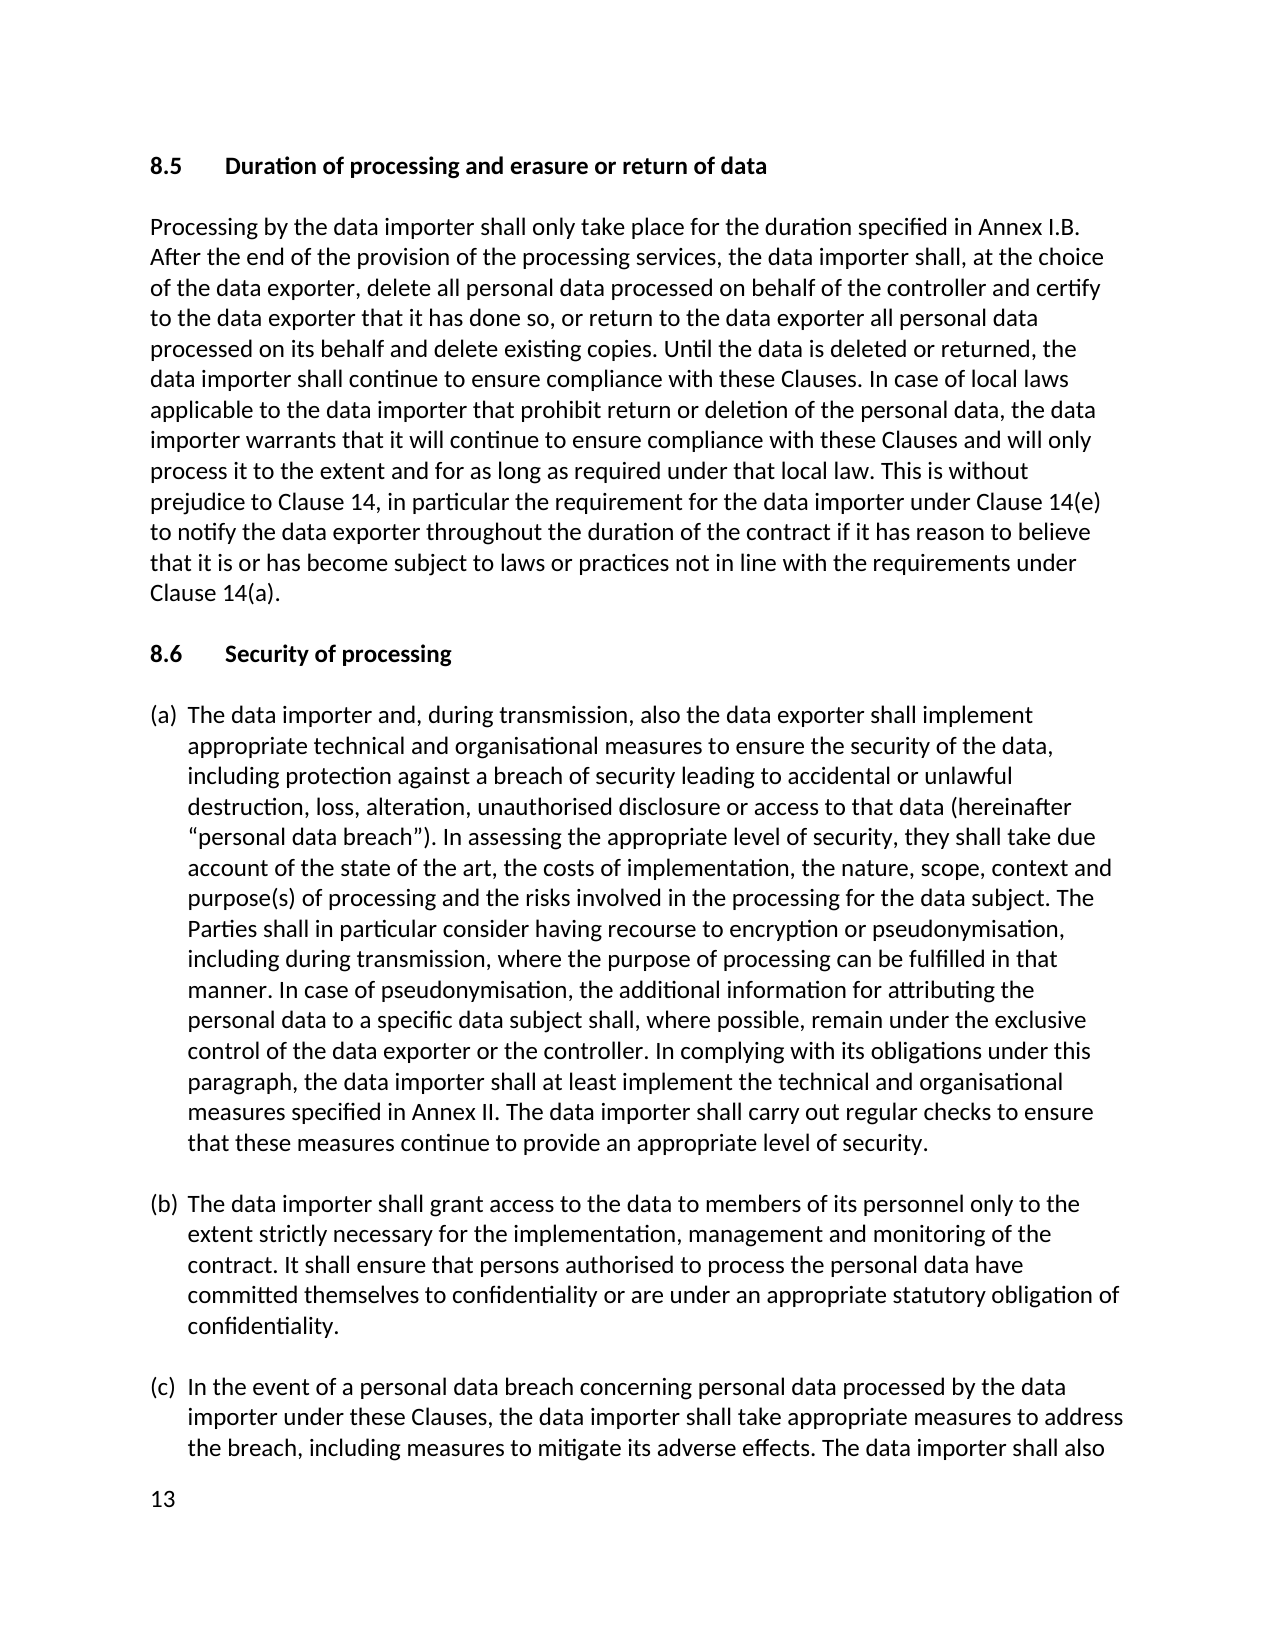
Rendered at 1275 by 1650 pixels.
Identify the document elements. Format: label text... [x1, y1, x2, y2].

text 8.5 Duration of processing and erasure or return of data [150, 150, 1125, 181]
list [150, 1371, 1125, 1462]
list The data importer shall grant access to the data to members of its personnel only to the extent strictly necessary for the implementation, management and monitoring of the contract. It shall ensure that persons authorised to process the personal data have committed themselves to confidentiality or are under an appropriate statutory obligation of confidentiality. [150, 1188, 1125, 1340]
list The data importer and, during transmission, also the data exporter shall implement appropriate technical and organisational measures to ensure the security of the data, including protection against a breach of security leading to accidental or unlawful destruction, loss, alteration, unauthorised disclosure or access to that data (hereinafter “personal data breach”). In assessing the appropriate level of security, they shall take due account of the state of the art, the costs of implementation, the nature, scope, context and purpose(s) of processing and the risks involved in the processing for the data subject. The Parties shall in particular consider having recourse to encryption or pseudonymisation, including during transmission, where the purpose of processing can be fulfilled in that manner. In case of pseudonymisation, the additional information for attributing the personal data to a specific data subject shall, where possible, remain under the exclusive control of the data exporter or the controller. In complying with its obligations under this paragraph, the data importer shall at least implement the technical and organisational measures specified in Annex II. The data importer shall carry out regular checks to ensure that these measures continue to provide an appropriate level of security. [150, 699, 1125, 1157]
text 8.6 Security of processing [150, 638, 1125, 669]
text Processing by the data importer shall only take place for the duration specified in Annex I.B. After the end of the provision of the processing services, the data importer shall, at the choice of the data exporter, delete all personal data processed on behalf of the controller and certify to the data exporter that it has done so, or return to the data exporter all personal data processed on its behalf and delete existing copies. Until the data is deleted or returned, the data importer shall continue to ensure compliance with these Clauses. In case of local laws applicable to the data importer that prohibit return or deletion of the personal data, the data importer warrants that it will continue to ensure compliance with these Clauses and will only process it to the extent and for as long as required under that local law. This is without prejudice to Clause 14, in particular the requirement for the data importer under Clause 14(e) to notify the data exporter throughout the duration of the contract if it has reason to believe that it is or has become subject to laws or practices not in line with the requirements under Clause 14(a). [150, 211, 1125, 608]
